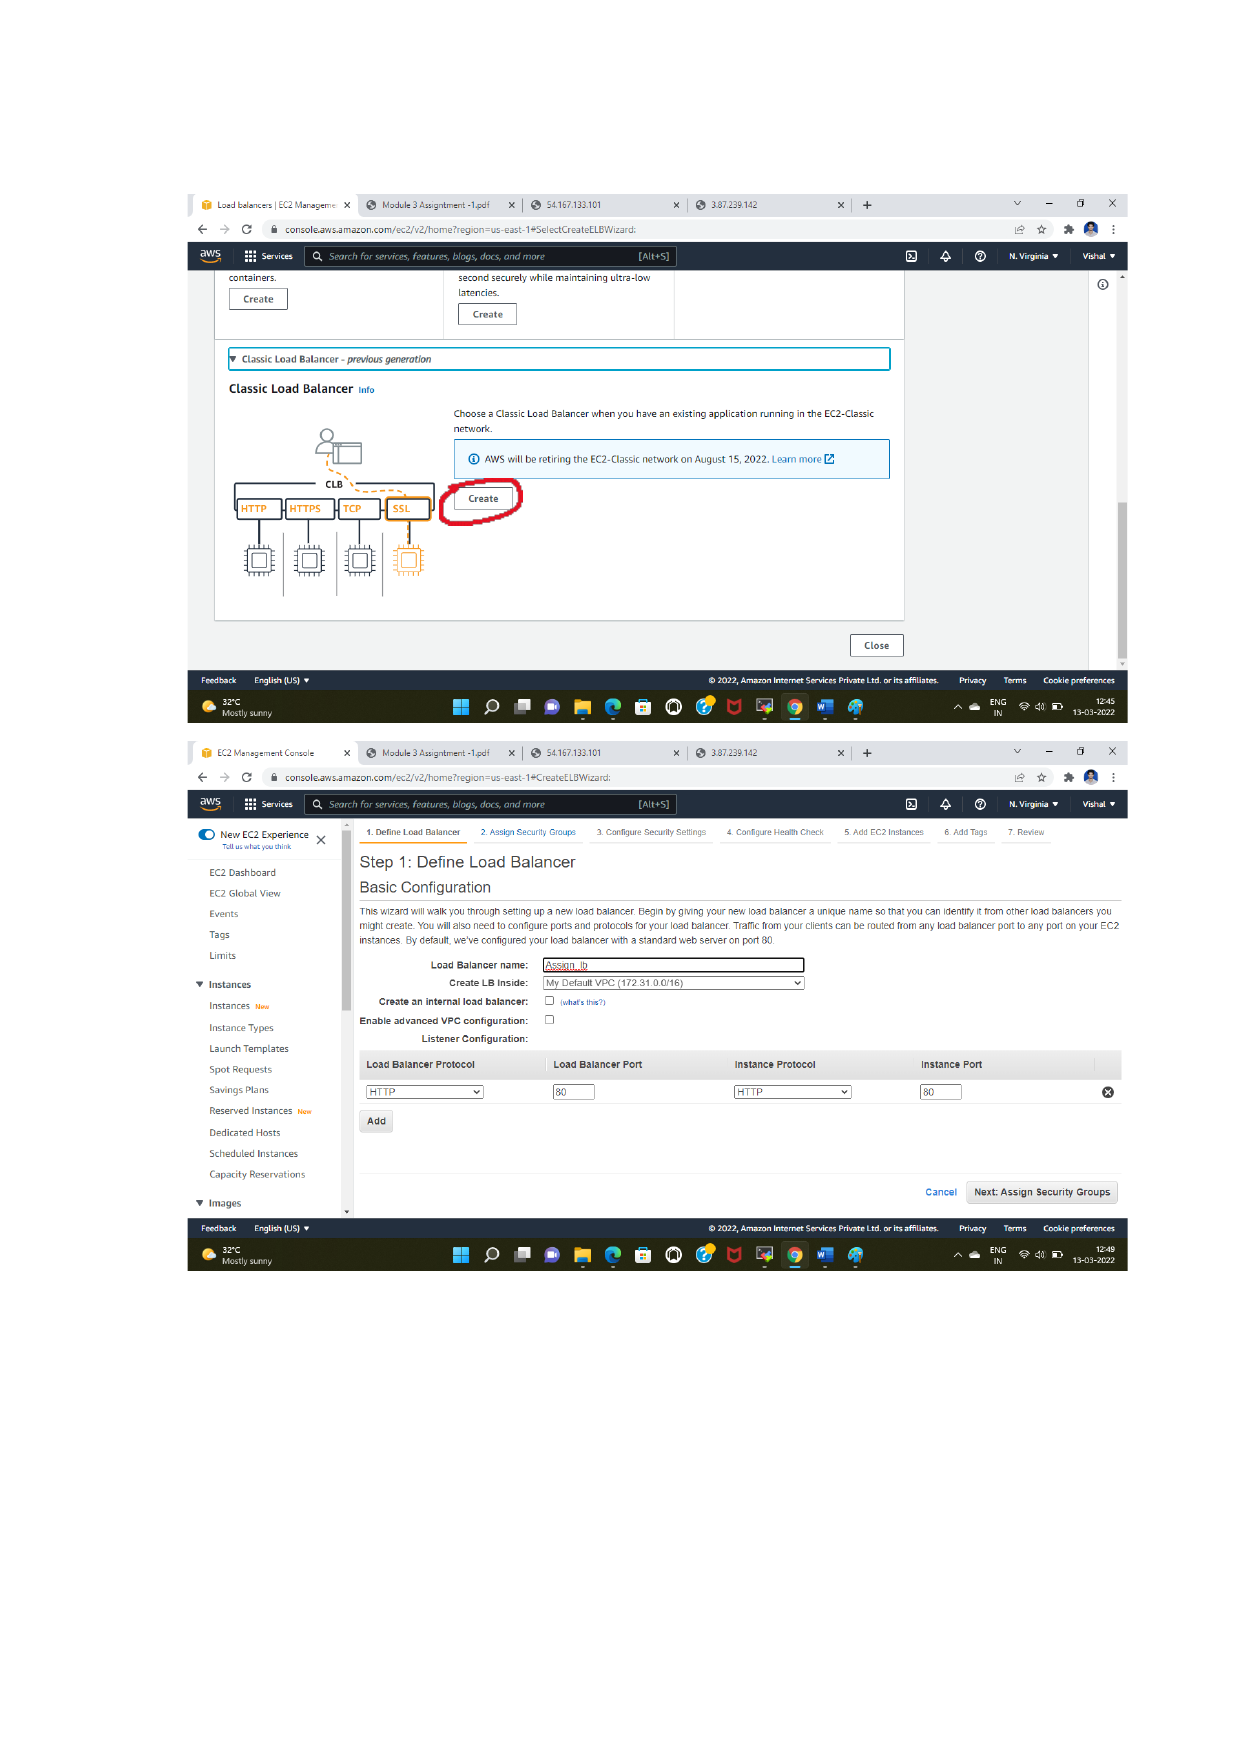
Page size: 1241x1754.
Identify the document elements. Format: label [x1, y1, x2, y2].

picture [187, 194, 1128, 723]
picture [187, 741, 1128, 1271]
